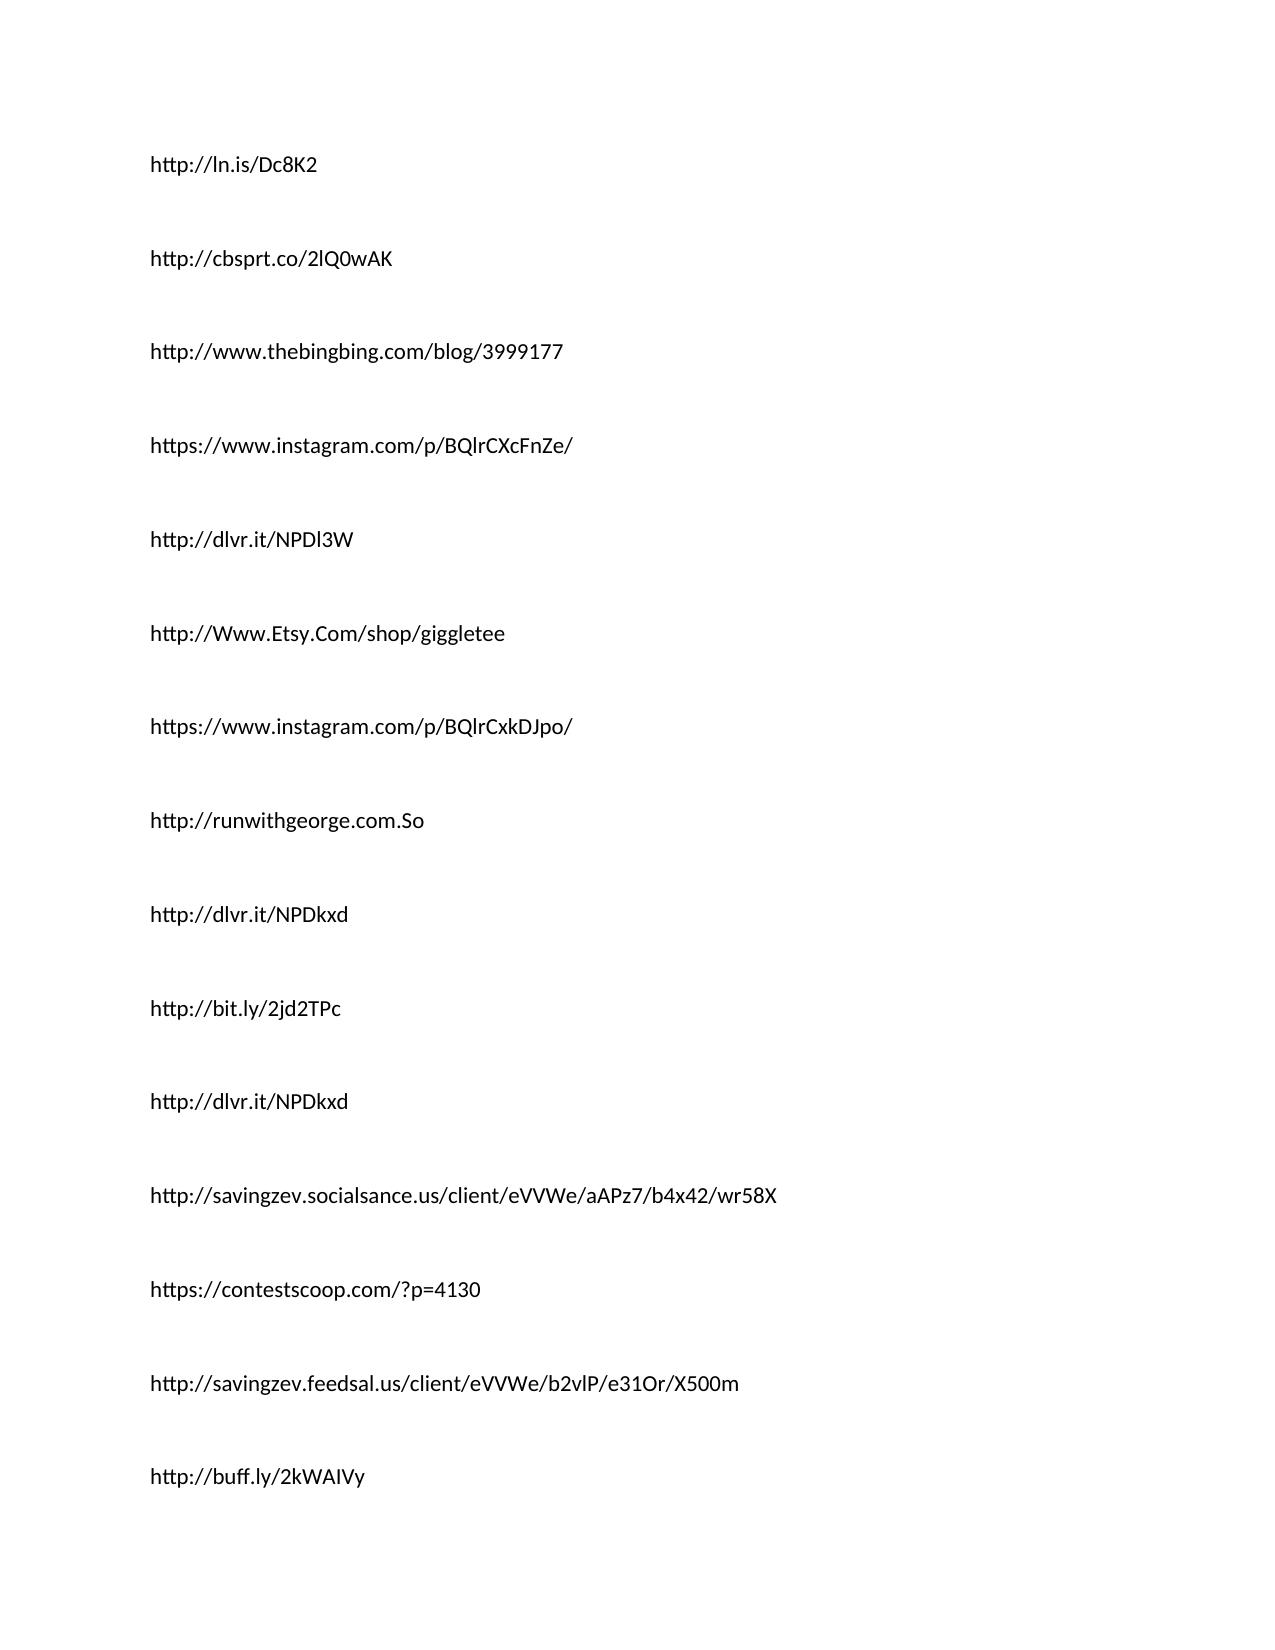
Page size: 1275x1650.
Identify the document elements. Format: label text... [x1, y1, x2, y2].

text http://dlvr.it/NPDkxd [150, 900, 1125, 928]
text https://contestscoop.com/?p=4130 [150, 1275, 1125, 1303]
text https://www.instagram.com/p/BQlrCxkDJpo/ [150, 712, 1125, 741]
text http://Www.Etsy.Com/shop/giggletee [150, 619, 1125, 647]
text http://www.thebingbing.com/blog/3999177 [150, 337, 1125, 366]
text http://ln.is/Dc8K2 [150, 150, 1125, 178]
text http://dlvr.it/NPDl3W [150, 525, 1125, 553]
text http://buff.ly/2kWAIVy [150, 1462, 1125, 1491]
text http://savingzev.socialsance.us/client/eVVWe/aAPz7/b4x42/wr58X [150, 1181, 1125, 1209]
text http://bit.ly/2jd2TPc [150, 994, 1125, 1022]
text http://cbsprt.co/2lQ0wAK [150, 244, 1125, 272]
text http://dlvr.it/NPDkxd [150, 1087, 1125, 1116]
text http://runwithgeorge.com.So [150, 806, 1125, 834]
text http://savingzev.feedsal.us/client/eVVWe/b2vlP/e31Or/X500m [150, 1369, 1125, 1397]
text https://www.instagram.com/p/BQlrCXcFnZe/ [150, 431, 1125, 459]
